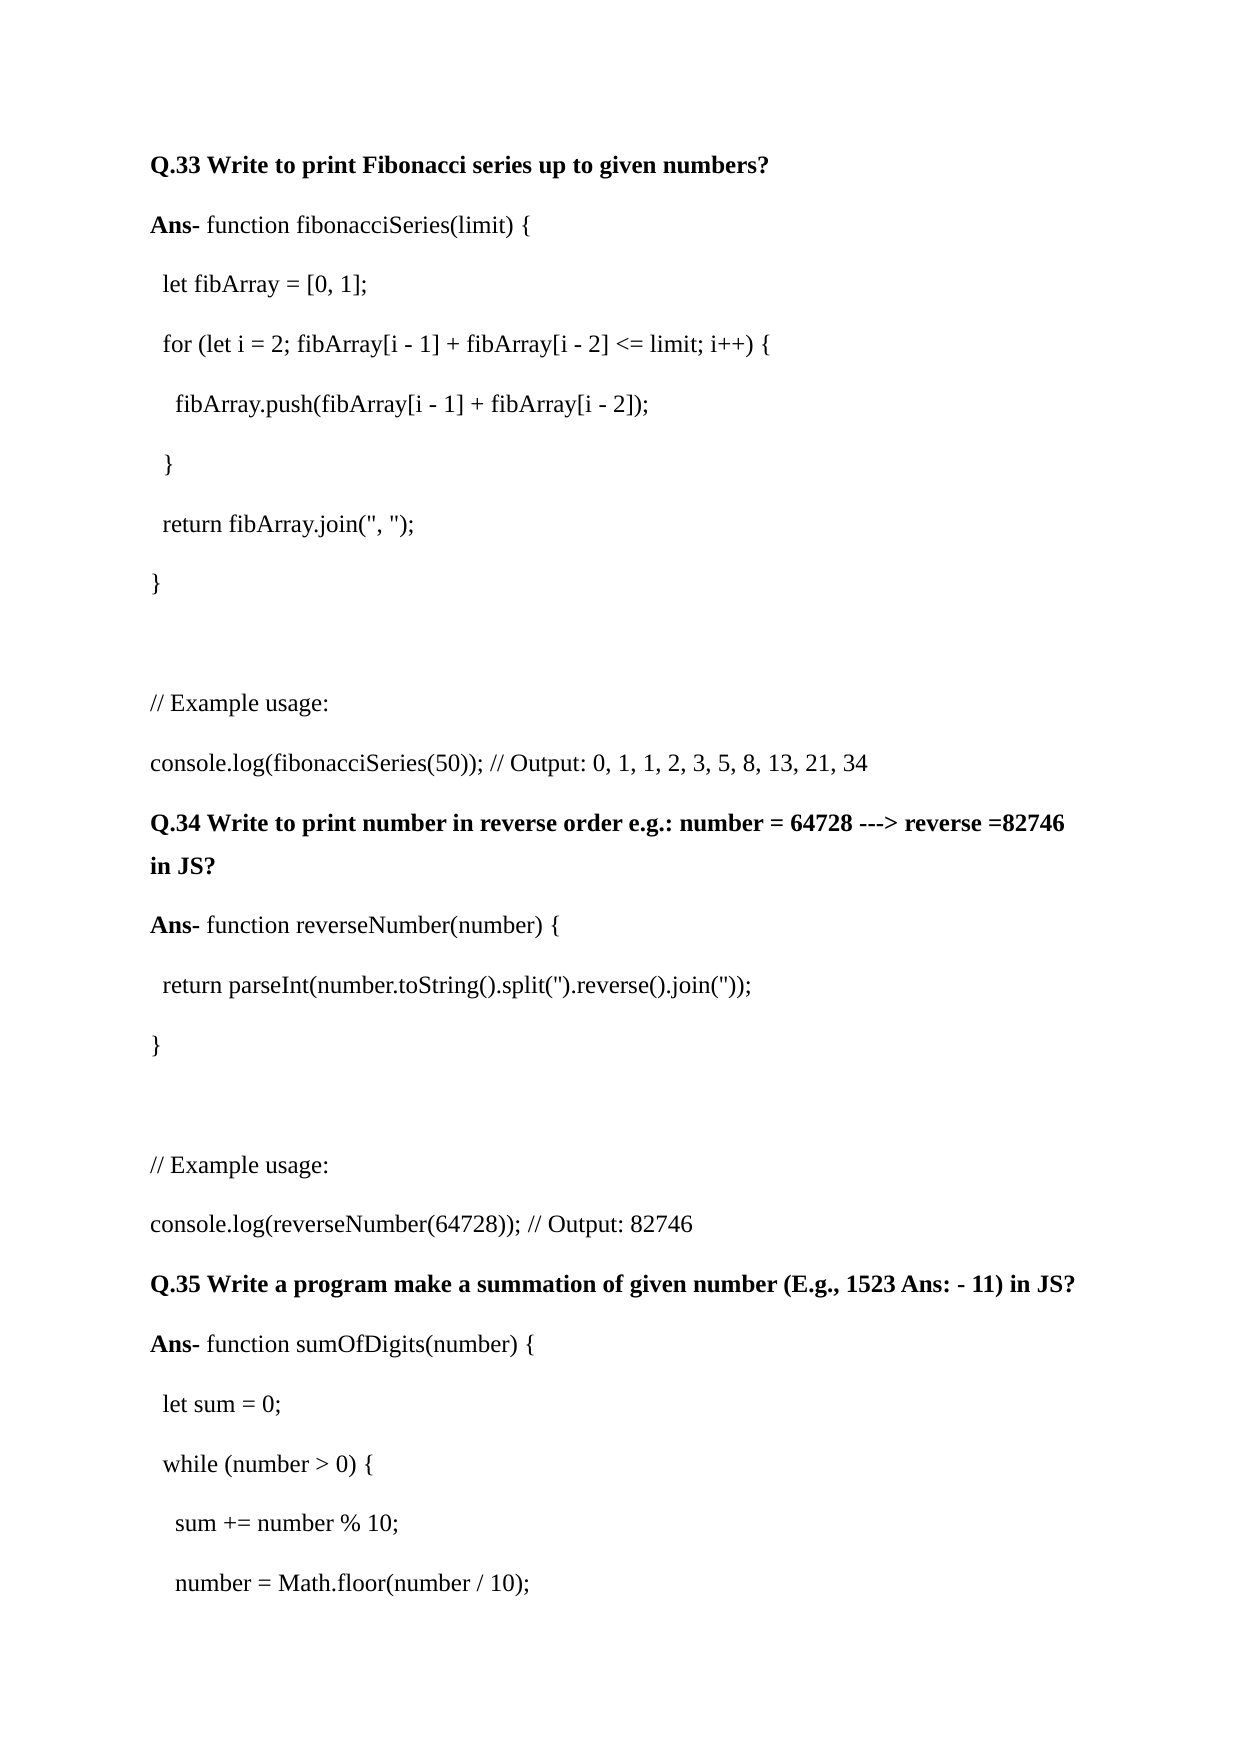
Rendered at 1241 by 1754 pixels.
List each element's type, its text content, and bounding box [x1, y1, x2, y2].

text Q.35 Write a program make a summation of given number (E.g., 1523 Ans: - 11) in JS? [150, 1269, 1090, 1298]
text Ans- function fibonacciSeries(limit) { [150, 210, 1090, 238]
text let sum = 0; [150, 1389, 1090, 1418]
text fibArray.push(fibArray[i - 1] + fibArray[i - 2]); [150, 389, 1090, 418]
text Ans- function sumOfDigits(number) { [150, 1329, 1090, 1358]
text // Example usage: [150, 688, 1090, 717]
text for (let i = 2; fibArray[i - 1] + fibArray[i - 2] <= limit; i++) { [150, 329, 1090, 358]
text return fibArray.join(", "); [150, 509, 1090, 537]
text } [150, 449, 1090, 478]
text sum += number % 10; [150, 1508, 1090, 1537]
text Q.34 Write to print number in reverse order e.g.: number = 64728 ---> reverse =82746 in JS? [150, 808, 1090, 879]
text while (number > 0) { [150, 1449, 1090, 1477]
text console.log(reverseNumber(64728)); // Output: 82746 [150, 1209, 1090, 1238]
text Ans- function reverseNumber(number) { [150, 911, 1090, 939]
text } [150, 568, 1090, 597]
text let fibArray = [0, 1]; [150, 269, 1090, 298]
text // Example usage: [150, 1150, 1090, 1178]
text } [150, 1030, 1090, 1059]
text console.log(fibonacciSeries(50)); // Output: 0, 1, 1, 2, 3, 5, 8, 13, 21, 34 [150, 748, 1090, 777]
text number = Math.floor(number / 10); [150, 1568, 1090, 1597]
text Q.33 Write to print Fibonacci series up to given numbers? [150, 150, 1090, 179]
text return parseInt(number.toString().split('').reverse().join('')); [150, 970, 1090, 999]
